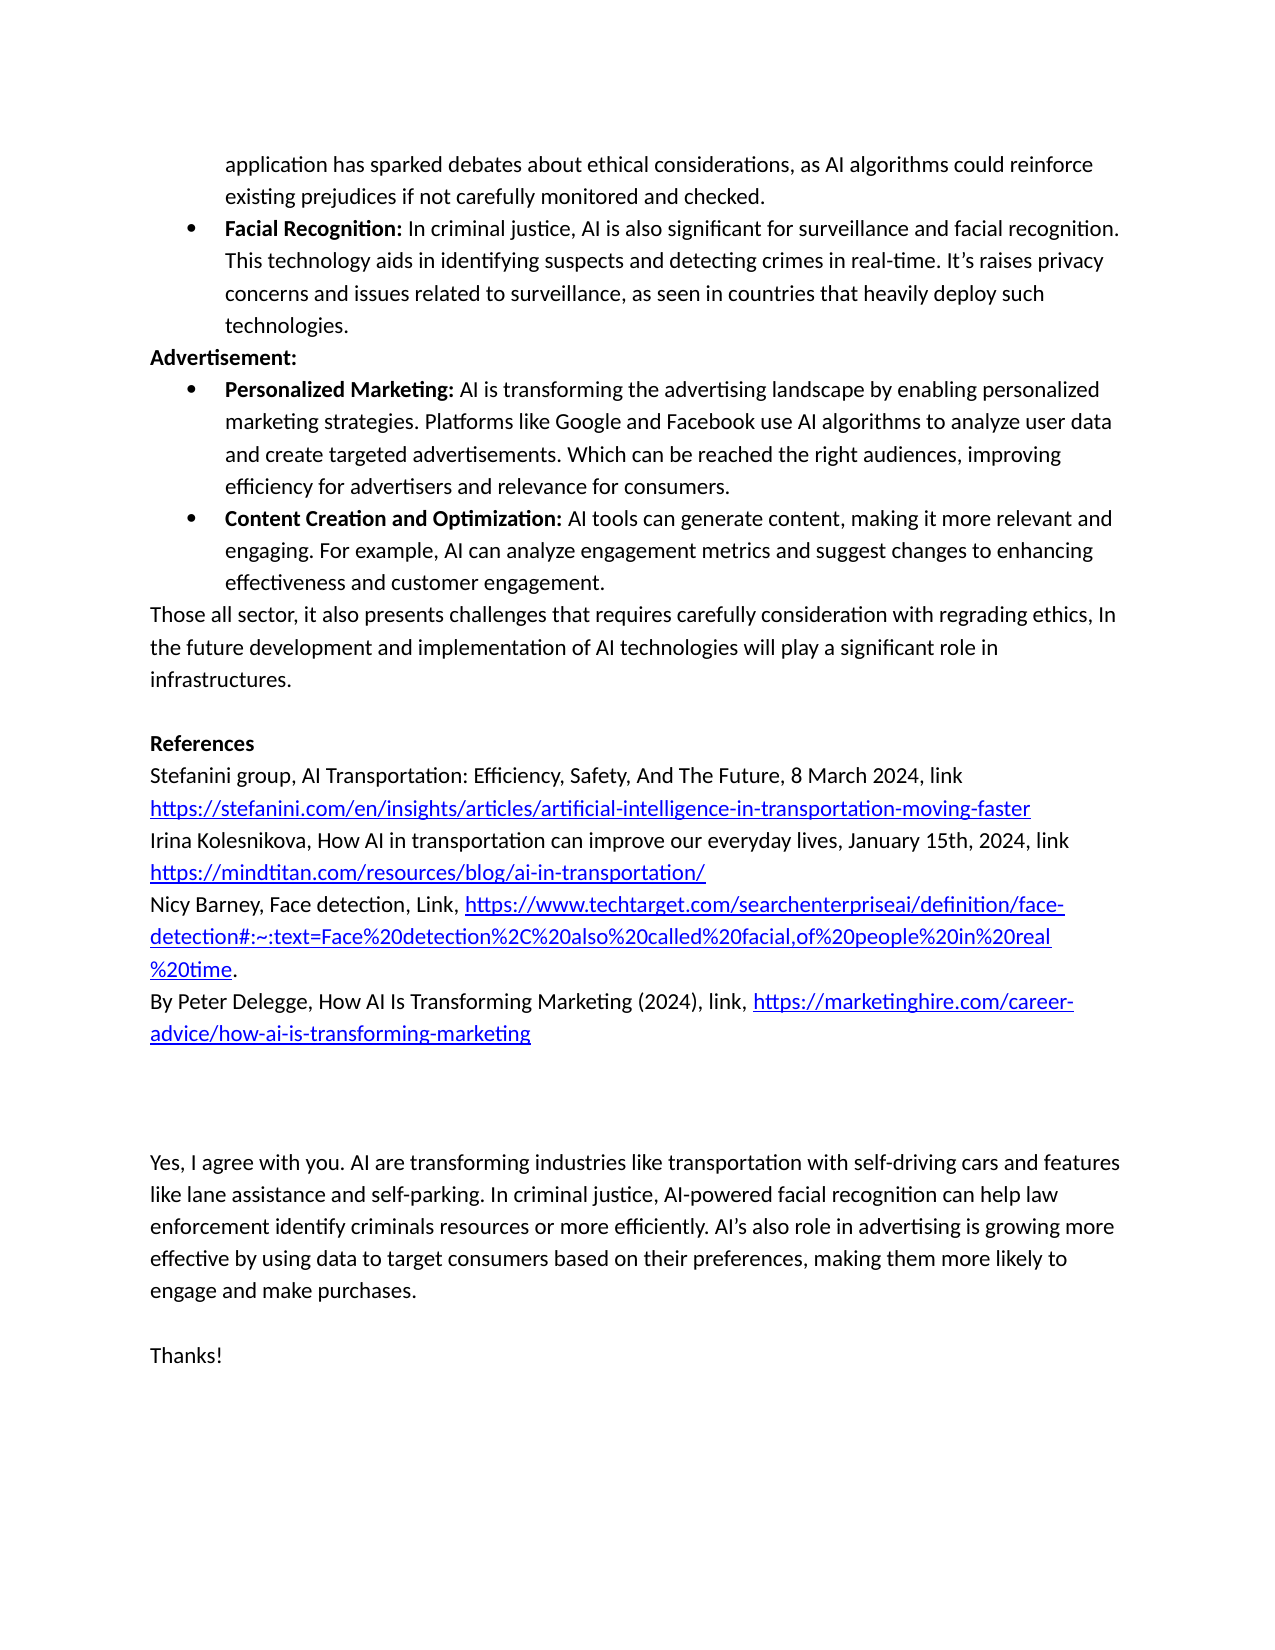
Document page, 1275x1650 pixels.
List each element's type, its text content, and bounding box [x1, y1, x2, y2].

list Facial Recognition: In criminal justice, AI is also significant for surveillance and facial recognition. This technology aids in identifying suspects and detecting crimes in real-time. It’s raises privacy concerns and issues related to surveillance, as seen in countries that heavily deploy such technologies. [187, 214, 1125, 339]
text Irina Kolesnikova, How AI in transportation can improve our everyday lives, January 15th, 2024, link https://mindtitan.com/resources/blog/ai-in-transportation/ [150, 826, 1125, 886]
list Content Creation and Optimization: AI tools can generate content, making it more relevant and engaging. For example, AI can analyze engagement metrics and suggest changes to enhancing effectiveness and customer engagement. [187, 504, 1125, 596]
text Advertisement: [150, 343, 1125, 371]
text References [150, 729, 1125, 757]
list Personalized Marketing: AI is transforming the advertising landscape by enabling personalized marketing strategies. Platforms like Google and Facebook use AI algorithms to analyze user data and create targeted advertisements. Which can be reached the right audiences, improving efficiency for advertisers and relevance for consumers. [187, 375, 1125, 500]
text Nicy Barney, Face detection, Link, https://www.techtarget.com/searchenterpriseai/definition/face-detection#:~:text=Face%20detection%2C%20also%20called%20facial,of%20people%20in%20real%20time. [150, 890, 1125, 983]
text Those all sector, it also presents challenges that requires carefully consideration with regrading ethics, In the future development and implementation of AI technologies will play a significant role in infrastructures. [150, 601, 1125, 693]
text By Peter Delegge, How AI Is Transforming Marketing (2024), link, https://marketinghire.com/career-advice/how-ai-is-transforming-marketing [150, 987, 1125, 1047]
text Stefanini group, AI Transportation: Efficiency, Safety, And The Future, 8 March 2024, link https://stefanini.com/en/insights/articles/artificial-intelligence-in-transportation-moving-faster [150, 762, 1125, 822]
text Yes, I agree with you. AI are transforming industries like transportation with self-driving cars and features like lane assistance and self-parking. In criminal justice, AI-powered facial recognition can help law enforcement identify criminals resources or more efficiently. AI’s also role in advertising is growing more effective by using data to target consumers based on their preferences, making them more likely to engage and make purchases. [150, 1148, 1125, 1304]
text Thanks! [150, 1341, 1125, 1369]
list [187, 150, 1125, 210]
